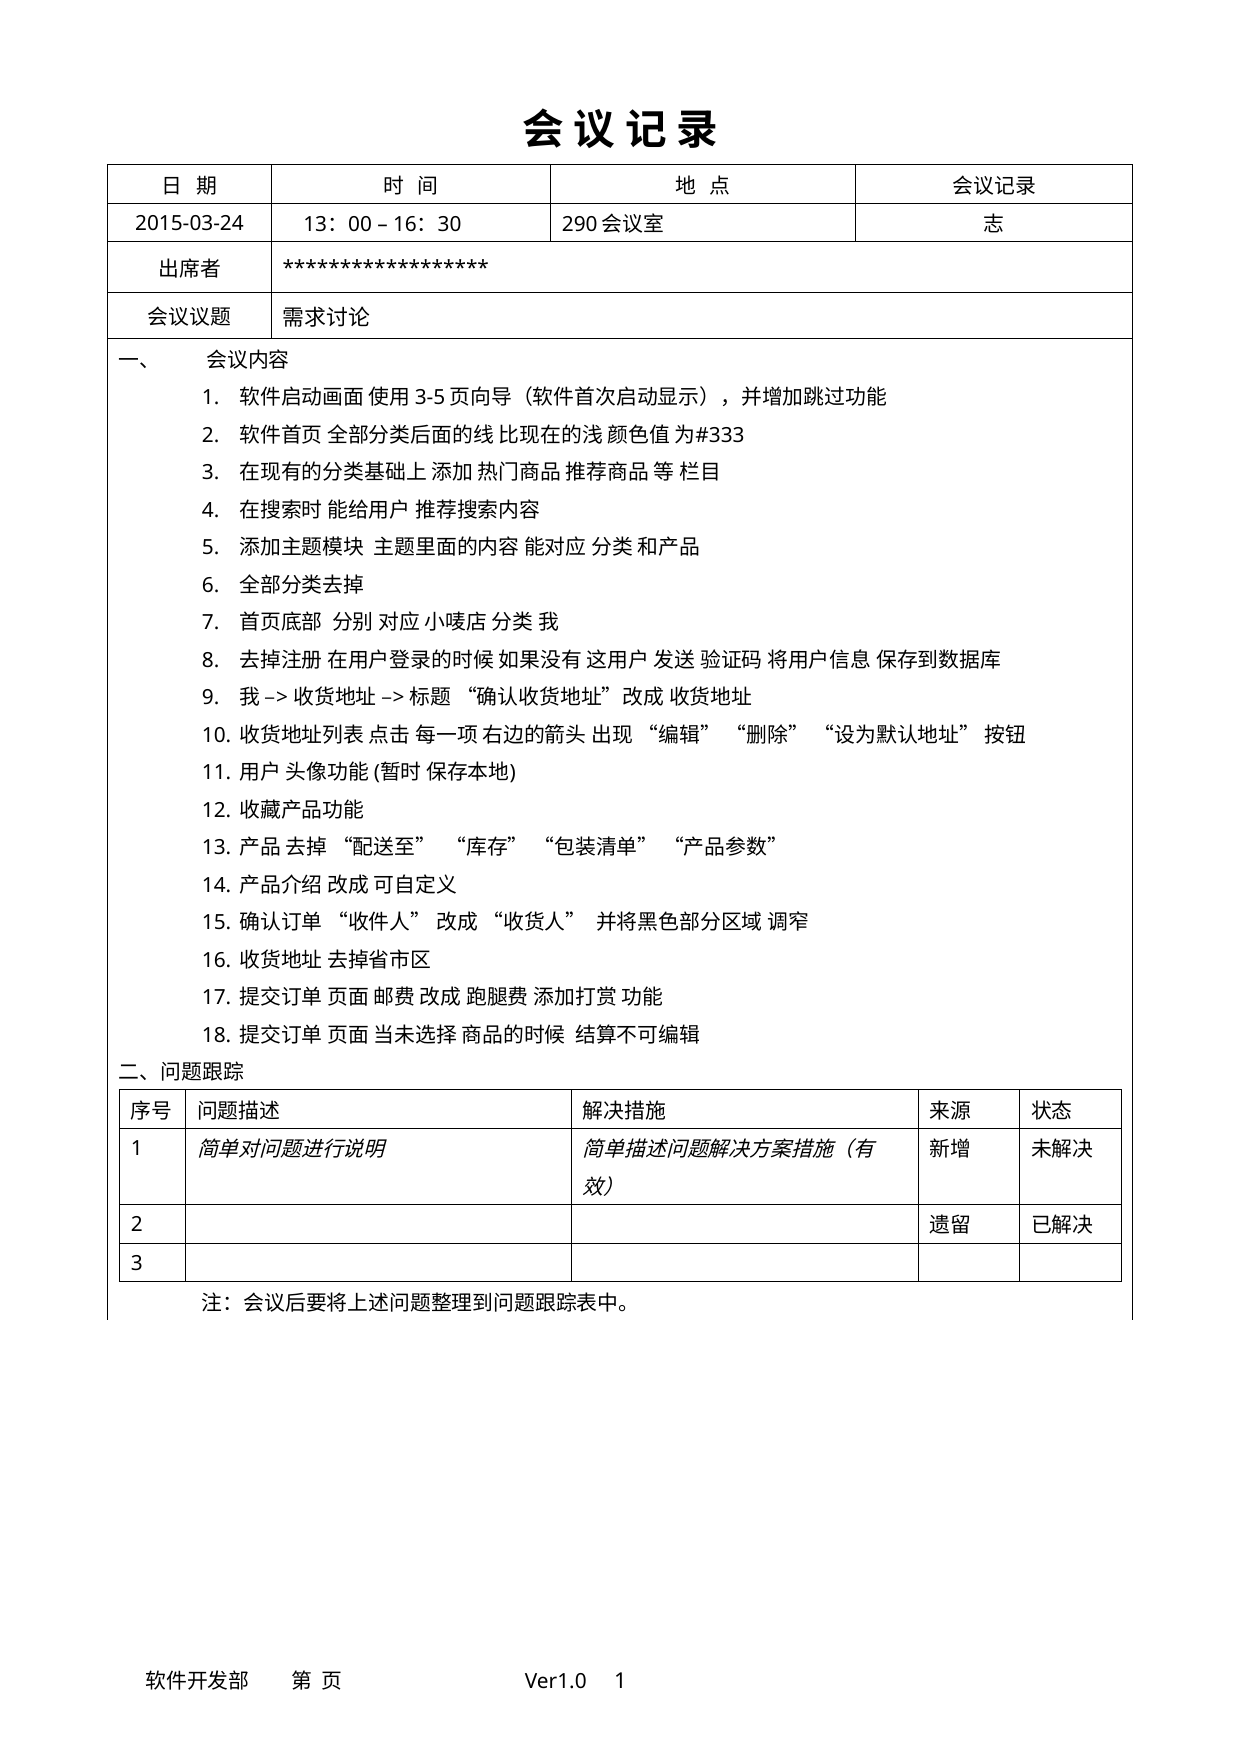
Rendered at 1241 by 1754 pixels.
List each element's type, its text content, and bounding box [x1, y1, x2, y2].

table_cell 需求讨论 [272, 293, 1132, 338]
table_cell 会议内容 软件启动画面 使用3-5页向导（软件首次启动显示），并增加跳过功能 软件首页 全部分类后面的线 比现在的浅 颜色值 为#333 在现有的分类基础上 添加 热门商品 推荐商品 等 栏目 在搜索时 能给用户 推荐搜索内容 添加主题模块 主题里面的内容 能对应 分类 和产品 全部分类去掉 首页底部 分别 对应 小唛店 分类 我 去掉注册 在用户登录的时候 如果没有 这用户 发送 验证码 将用户信息 保存到数据库 我 –> 收货地址 –> 标题 “确认收货地址”改成 收货地址 收货地址列表 点击 每一项 右边的箭头 出现 “编辑” “删除” “设为默认地址” 按钮 用户 头像功能 (暂时 保存本地) 收藏产品功能 产品 去掉 “配送至” “库存” “包装清单” “产品参数” 产品介绍 改成 可自定义 确认订单 “收件人” 改成 “收货人” 并将黑色部分区域 调窄 收货地址 去掉省市区 提交订单 页面 邮费 改成 跑腿费 添加打赏 功能 提交订单 页面 当未选择 商品的时候 结算不可编辑 二、问题跟踪 注：会议后要将上述问题整理到问题跟踪表中。 [108, 339, 1132, 1319]
table_cell 13：00 – 16：30 [272, 204, 550, 241]
table_cell 志 [856, 204, 1132, 241]
text 会 议 记 录 [118, 89, 1122, 164]
table_cell ****************** [272, 242, 1132, 292]
table_cell 会议议题 [108, 293, 271, 338]
table_header 日 期 [108, 165, 271, 203]
table_cell 290会议室 [551, 204, 855, 241]
table_cell 出席者 [108, 242, 271, 292]
table_header 地 点 [551, 165, 855, 203]
table_header 会议记录 [856, 165, 1132, 203]
table_cell 2015-03-24 [108, 204, 271, 241]
table_header 时 间 [272, 165, 550, 203]
